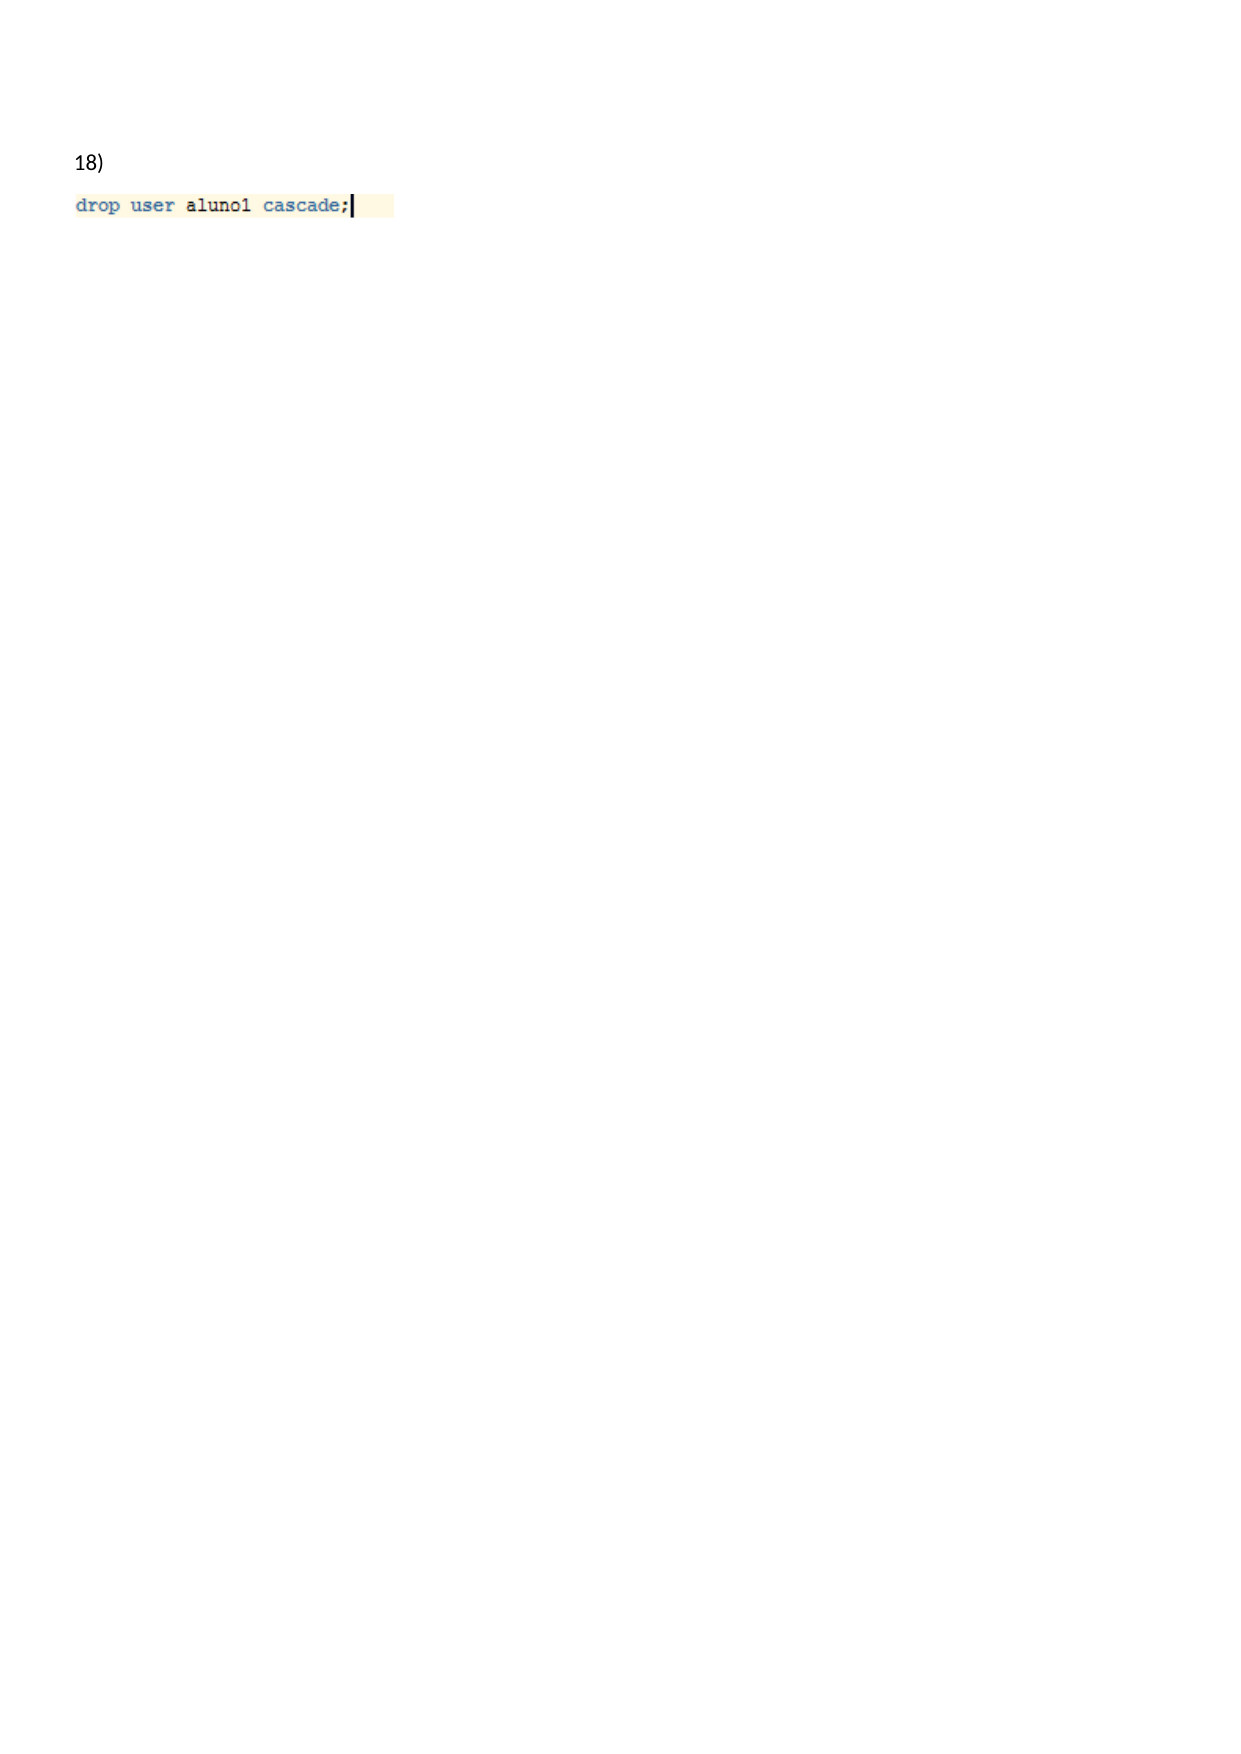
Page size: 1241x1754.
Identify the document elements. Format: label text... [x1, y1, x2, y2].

picture [73, 194, 394, 229]
text 18) [74, 148, 1063, 176]
